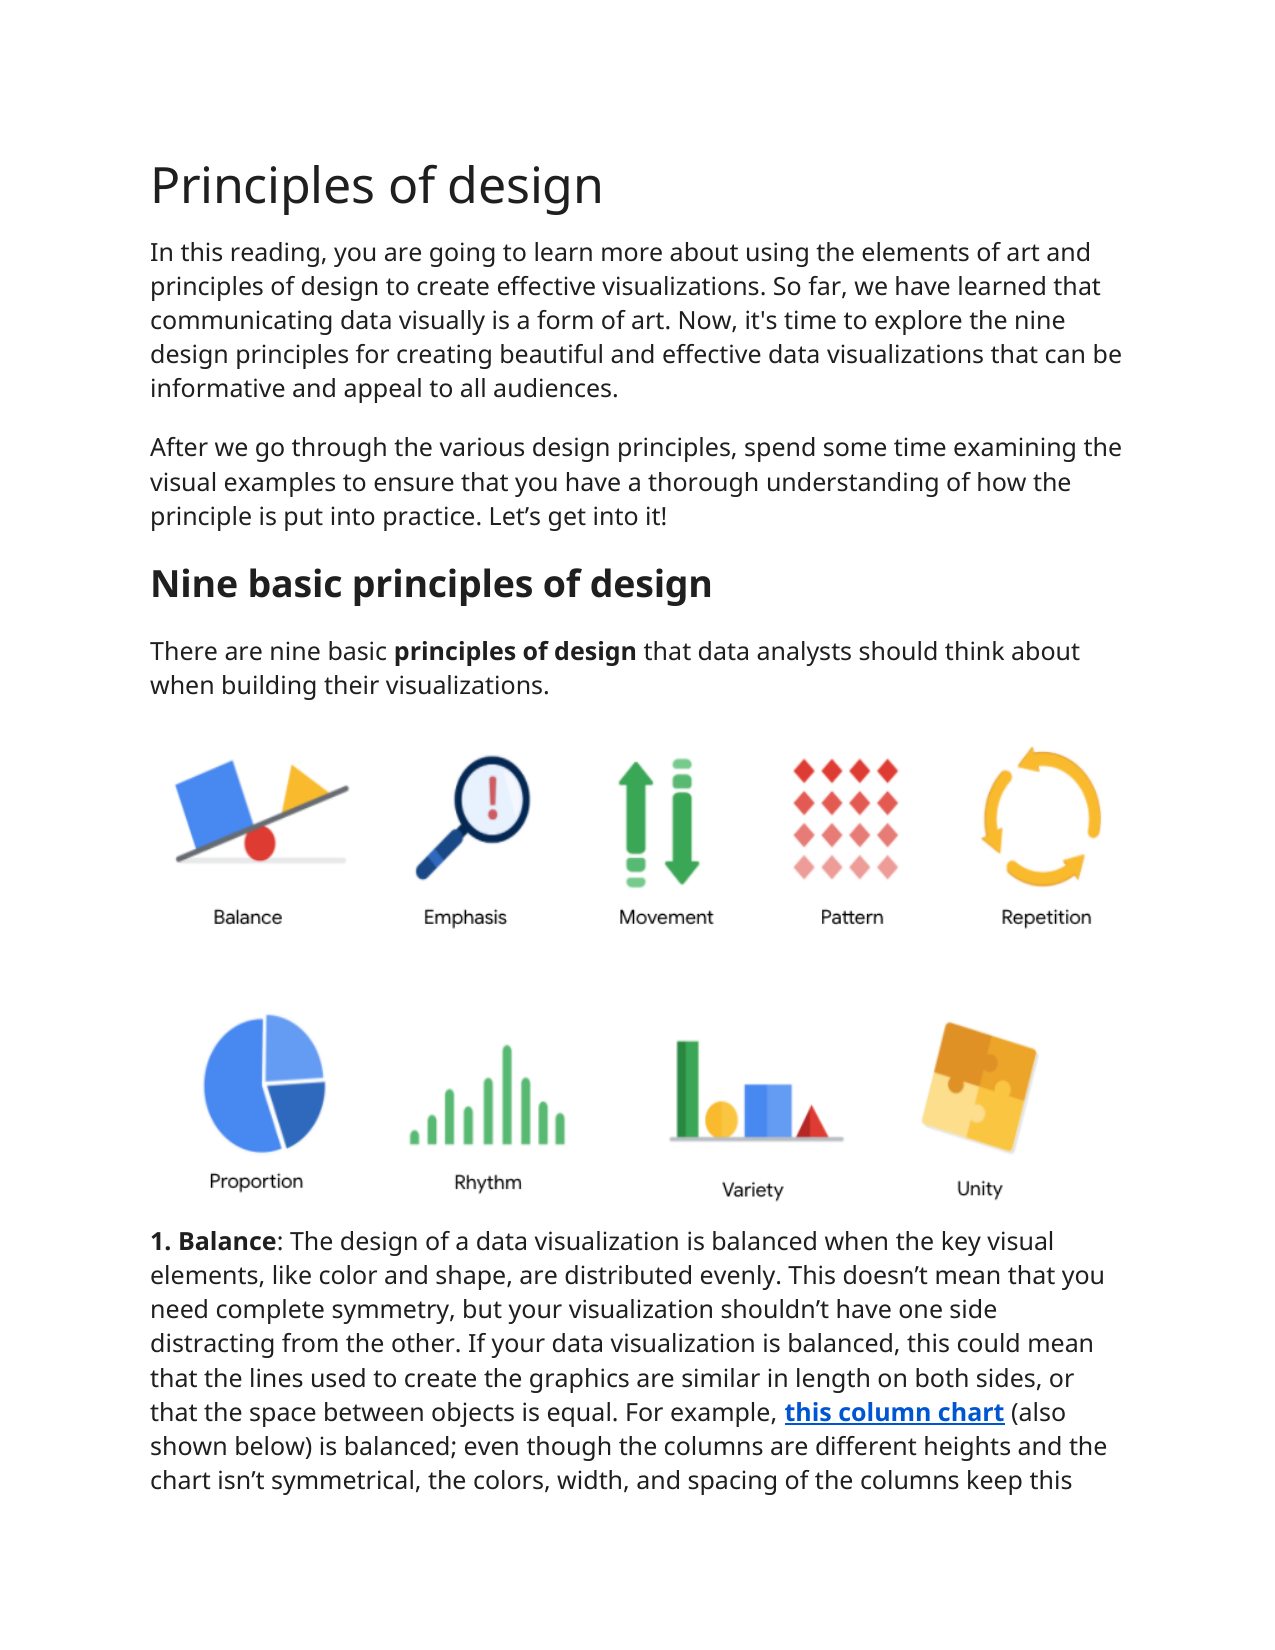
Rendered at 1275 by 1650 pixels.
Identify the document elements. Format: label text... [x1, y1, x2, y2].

text Principles of design [150, 150, 1125, 218]
text In this reading, you are going to learn more about using the elements of art and principles of design to create effective visualizations. So far, we have learned that communicating data visually is a form of art. Now, it's time to explore the nine design principles for creating beautiful and effective data visualizations that can be informative and appeal to all audiences. [150, 235, 1125, 405]
text There are nine basic principles of design that data analysts should think about when building their visualizations. [150, 633, 1125, 701]
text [150, 1224, 1125, 1496]
text After we go through the various design principles, spend some time examining the visual examples to ensure that you have a thorough understanding of how the principle is put into practice. Let’s get into it! [150, 430, 1125, 532]
text Nine basic principles of design [150, 557, 1125, 608]
picture [150, 726, 1125, 1224]
